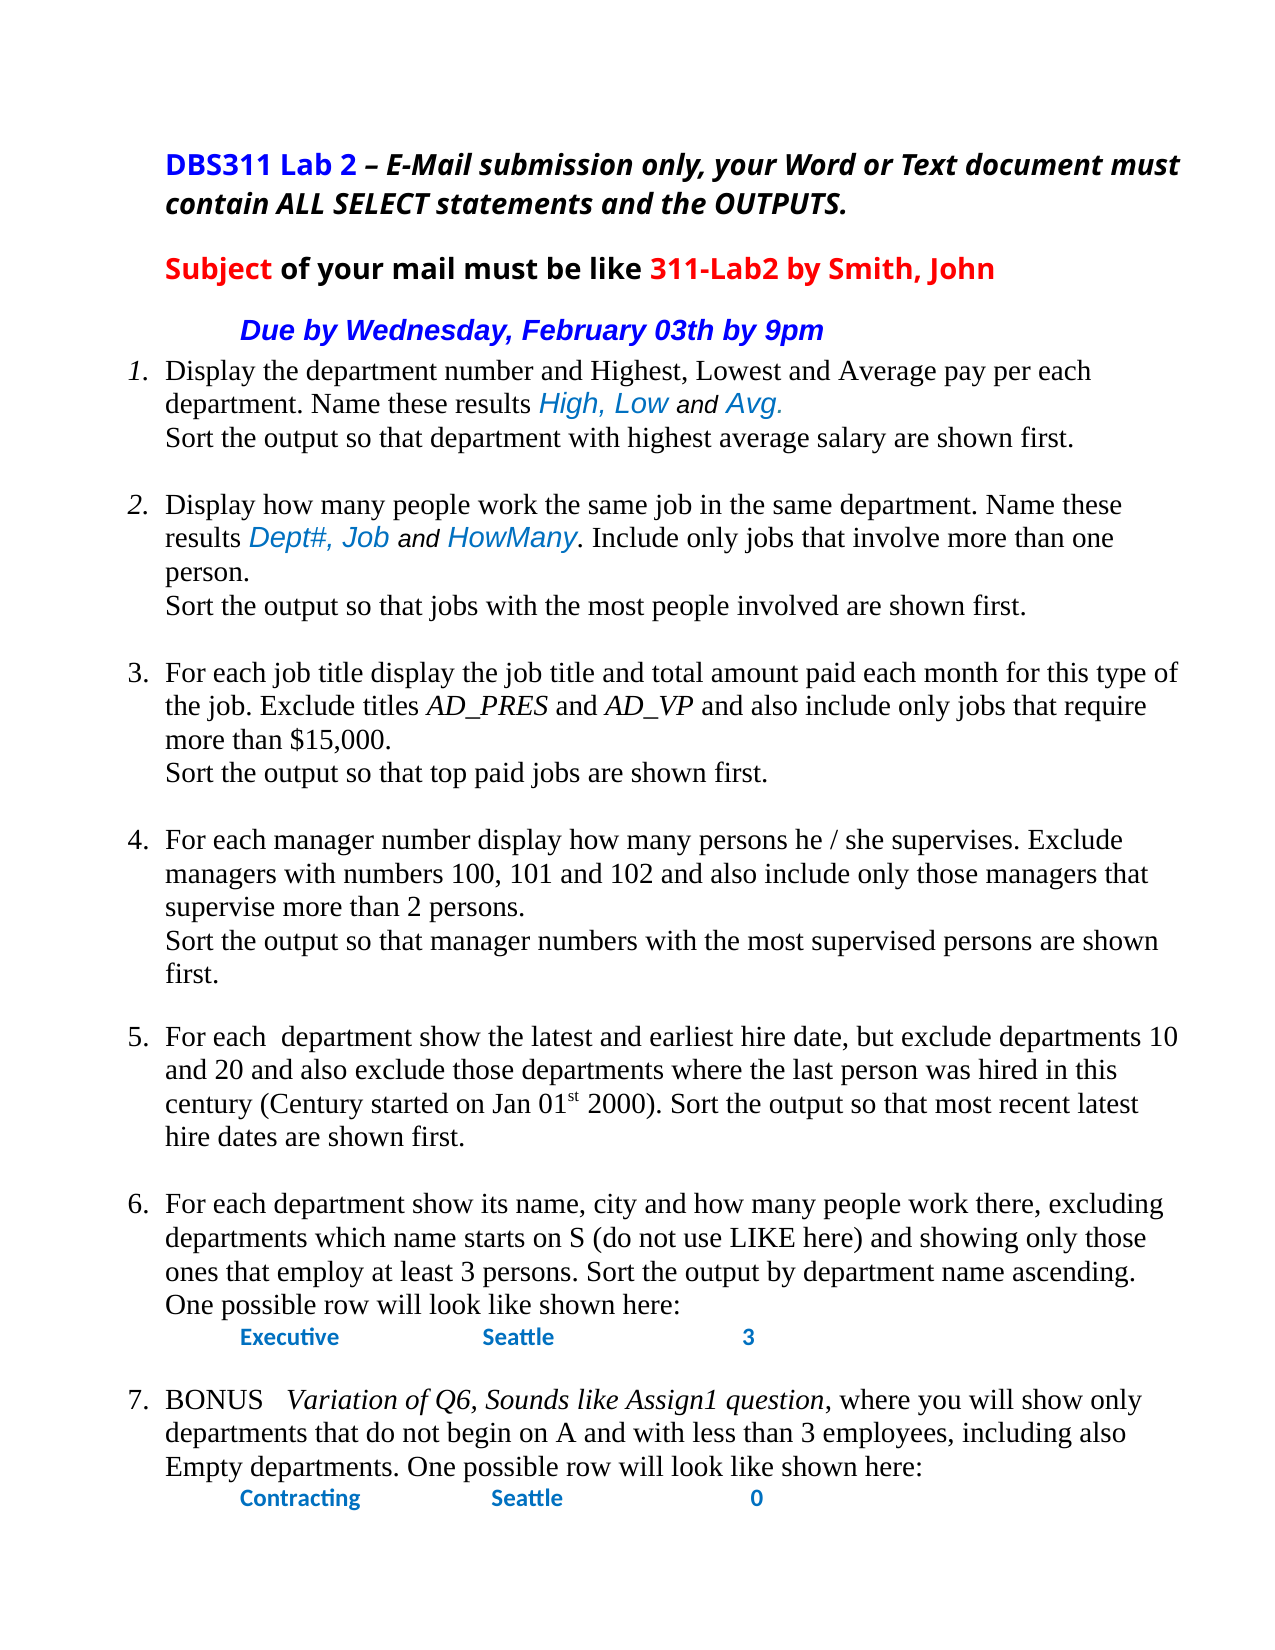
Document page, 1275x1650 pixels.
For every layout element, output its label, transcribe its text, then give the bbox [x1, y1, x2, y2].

list BONUS Variation of Q6, Sounds like Assign1 question, where you will show only departments that do not begin on A and with less than 3 employees, including also Empty departments. One possible row will look like shown here: [127, 1382, 1185, 1482]
list For each department show its name, city and how many people work there, excluding departments which name starts on S (do not use LIKE here) and showing only those ones that employ at least 3 persons. Sort the output by department name ascending. [127, 1187, 1185, 1287]
text Executive Seattle 3 [165, 1321, 1185, 1351]
list For each job title display the job title and total amount paid each month for this type of the job. Exclude titles AD_PRES and AD_VP and also include only jobs that require more than $15,000. [127, 655, 1185, 755]
subtitle Subject of your mail must be like 311-Lab2 by Smith, John [90, 248, 1185, 288]
text Contracting Seattle 0 [165, 1482, 1185, 1513]
text Sort the output so that top paid jobs are shown first. [165, 755, 1185, 789]
text and 20 and also exclude those departments where the last person was hired in this century (Century started on Jan 01st 2000). Sort the output so that most recent latest hire dates are shown first. [165, 1052, 1185, 1153]
list For each department show the latest and earliest hire date, but exclude departments 10 [127, 1019, 1185, 1052]
text Sort the output so that manager numbers with the most supervised persons are shown first. [165, 923, 1185, 990]
text Sort the output so that jobs with the most people involved are shown first. [165, 588, 1185, 621]
subtitle Due by Wednesday, February 03th by 9pm [165, 313, 1185, 346]
subtitle DBS311 Lab 2 – E-Mail submission only, your Word or Text document must contain ALL SELECT statements and the OUTPUTS. [165, 144, 1185, 223]
list Display the department number and Highest, Lowest and Average pay per each department. Name these results High, Low and Avg. [127, 353, 1185, 420]
text Sort the output so that department with highest average salary are shown first. [165, 420, 1185, 453]
list Display how many people work the same job in the same department. Name these results Dept#, Job and HowMany. Include only jobs that involve more than one person. [127, 487, 1185, 588]
text One possible row will look like shown here: [165, 1287, 1185, 1321]
list For each manager number display how many persons he / she supervises. Exclude managers with numbers 100, 101 and 102 and also include only those managers that supervise more than 2 persons. [127, 822, 1185, 923]
